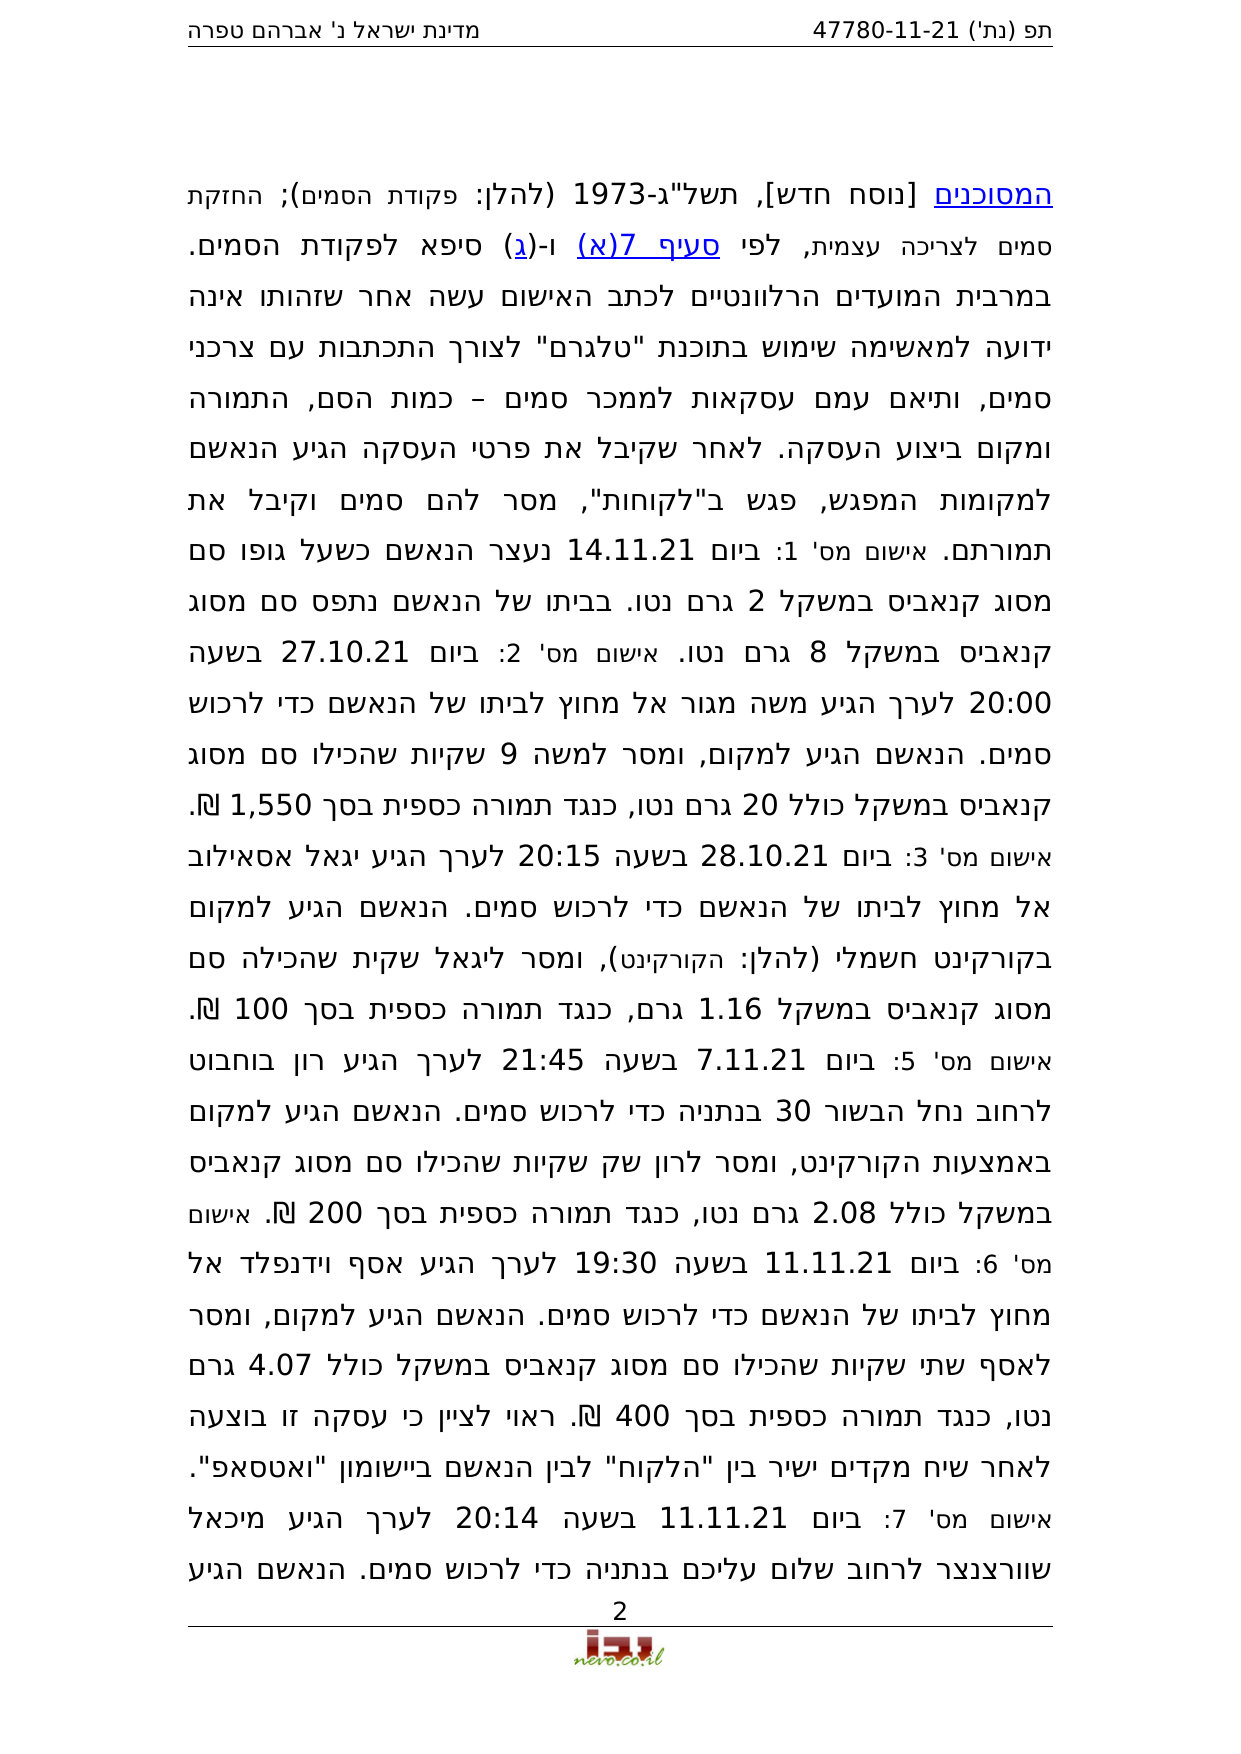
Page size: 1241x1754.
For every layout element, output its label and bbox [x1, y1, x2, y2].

picture [574, 1629, 666, 1667]
text [187, 177, 1053, 1586]
